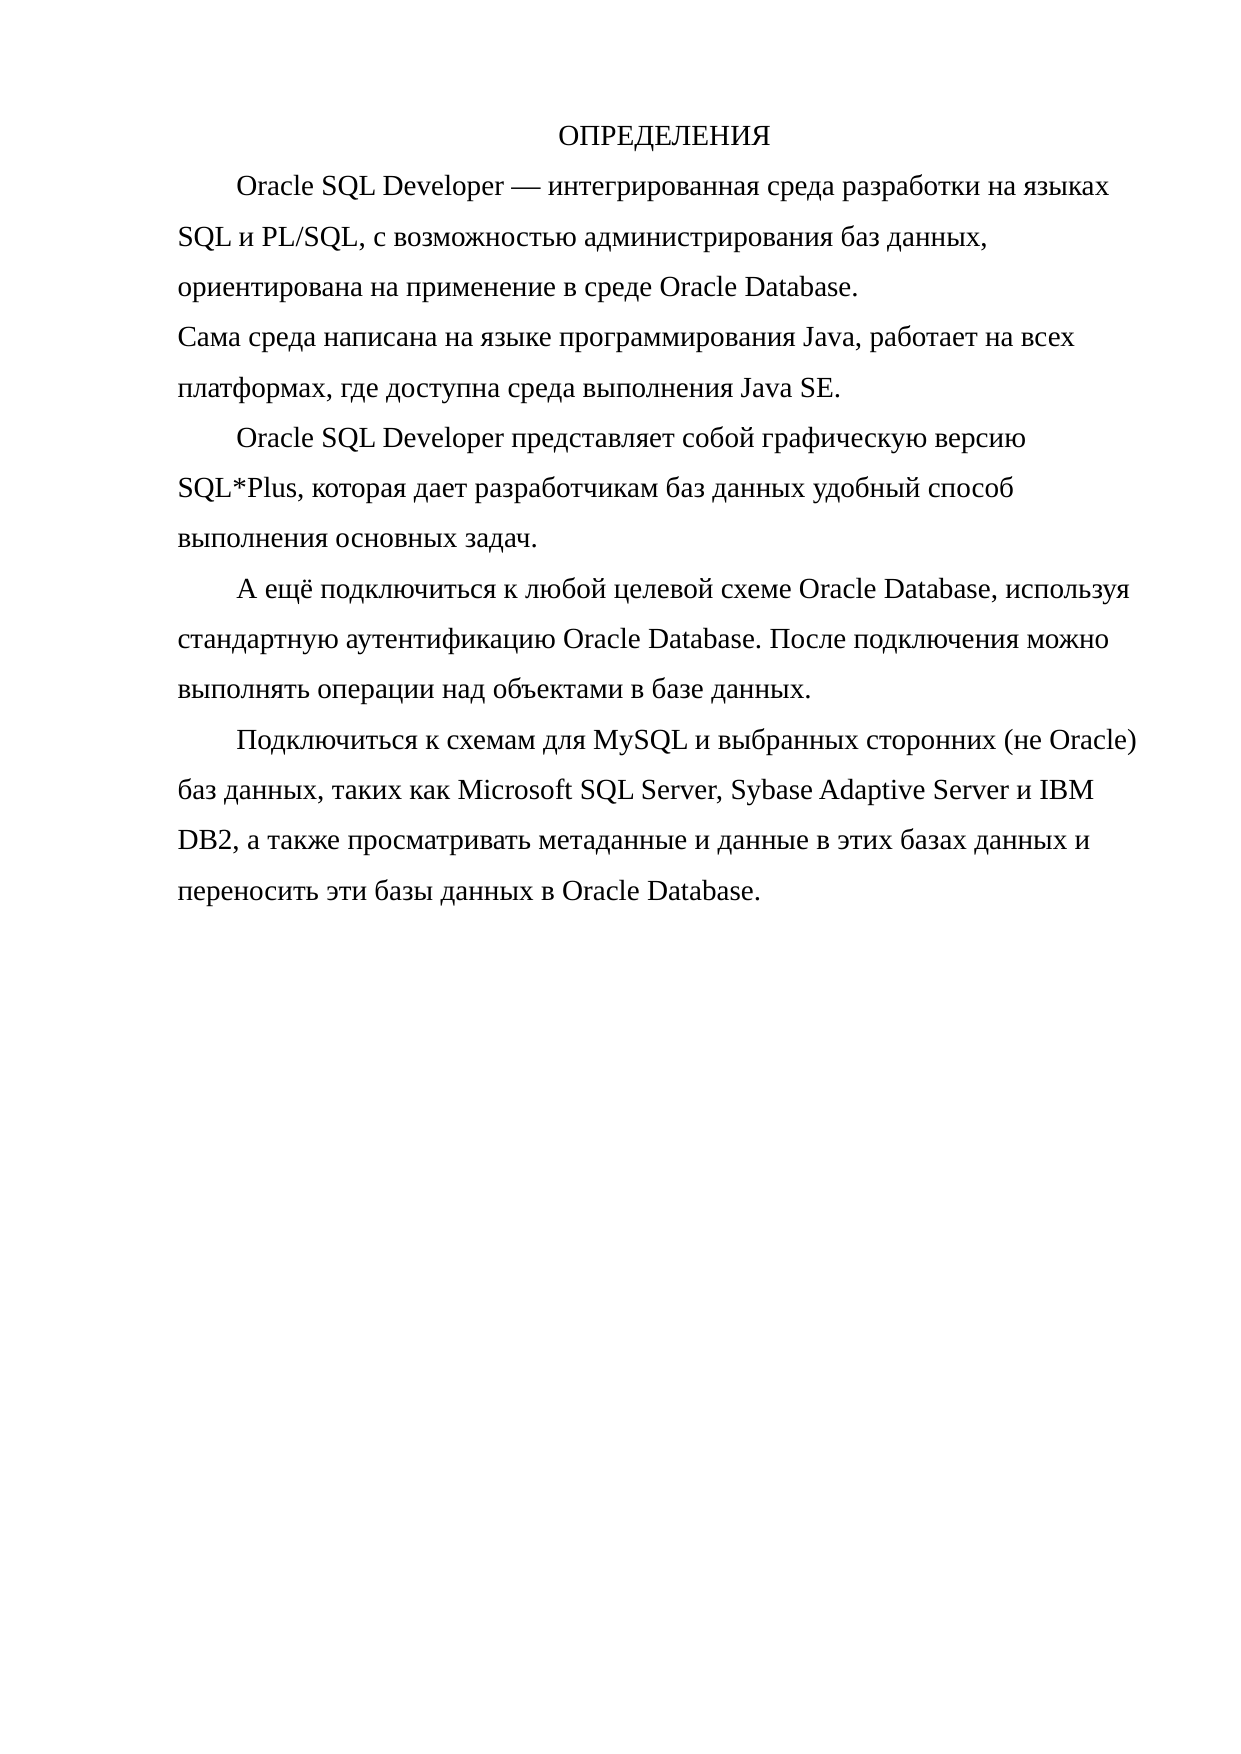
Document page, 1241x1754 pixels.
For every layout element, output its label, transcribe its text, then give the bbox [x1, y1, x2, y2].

text ОПРЕДЕЛЕНИЯ [177, 118, 1152, 152]
text Oracle SQL Developer — интегрированная среда разработки на языках SQL и PL/SQL, с возможностью администрирования баз данных, ориентирована на применение в среде Oracle Database. Сама среда написана на языке программирования Java, работает на всех платформах, где доступна среда выполнения Java SE. [177, 168, 1152, 403]
text А ещё подключиться к любой целевой схеме Oracle Database, используя стандартную аутентификацию Oracle Database. После подключения можно выполнять операции над объектами в базе данных. [177, 571, 1152, 705]
text Oracle SQL Developer представляет собой графическую версию SQL*Plus, которая дает разработчикам баз данных удобный способ выполнения основных задач. [177, 420, 1152, 554]
text Подключиться к схемам для MySQL и выбранных сторонних (не Oracle) баз данных, таких как Microsoft SQL Server, Sybase Adaptive Server и IBM DB2, а также просматривать метаданные и данные в этих базах данных и переносить эти базы данных в Oracle Database. [177, 722, 1152, 906]
